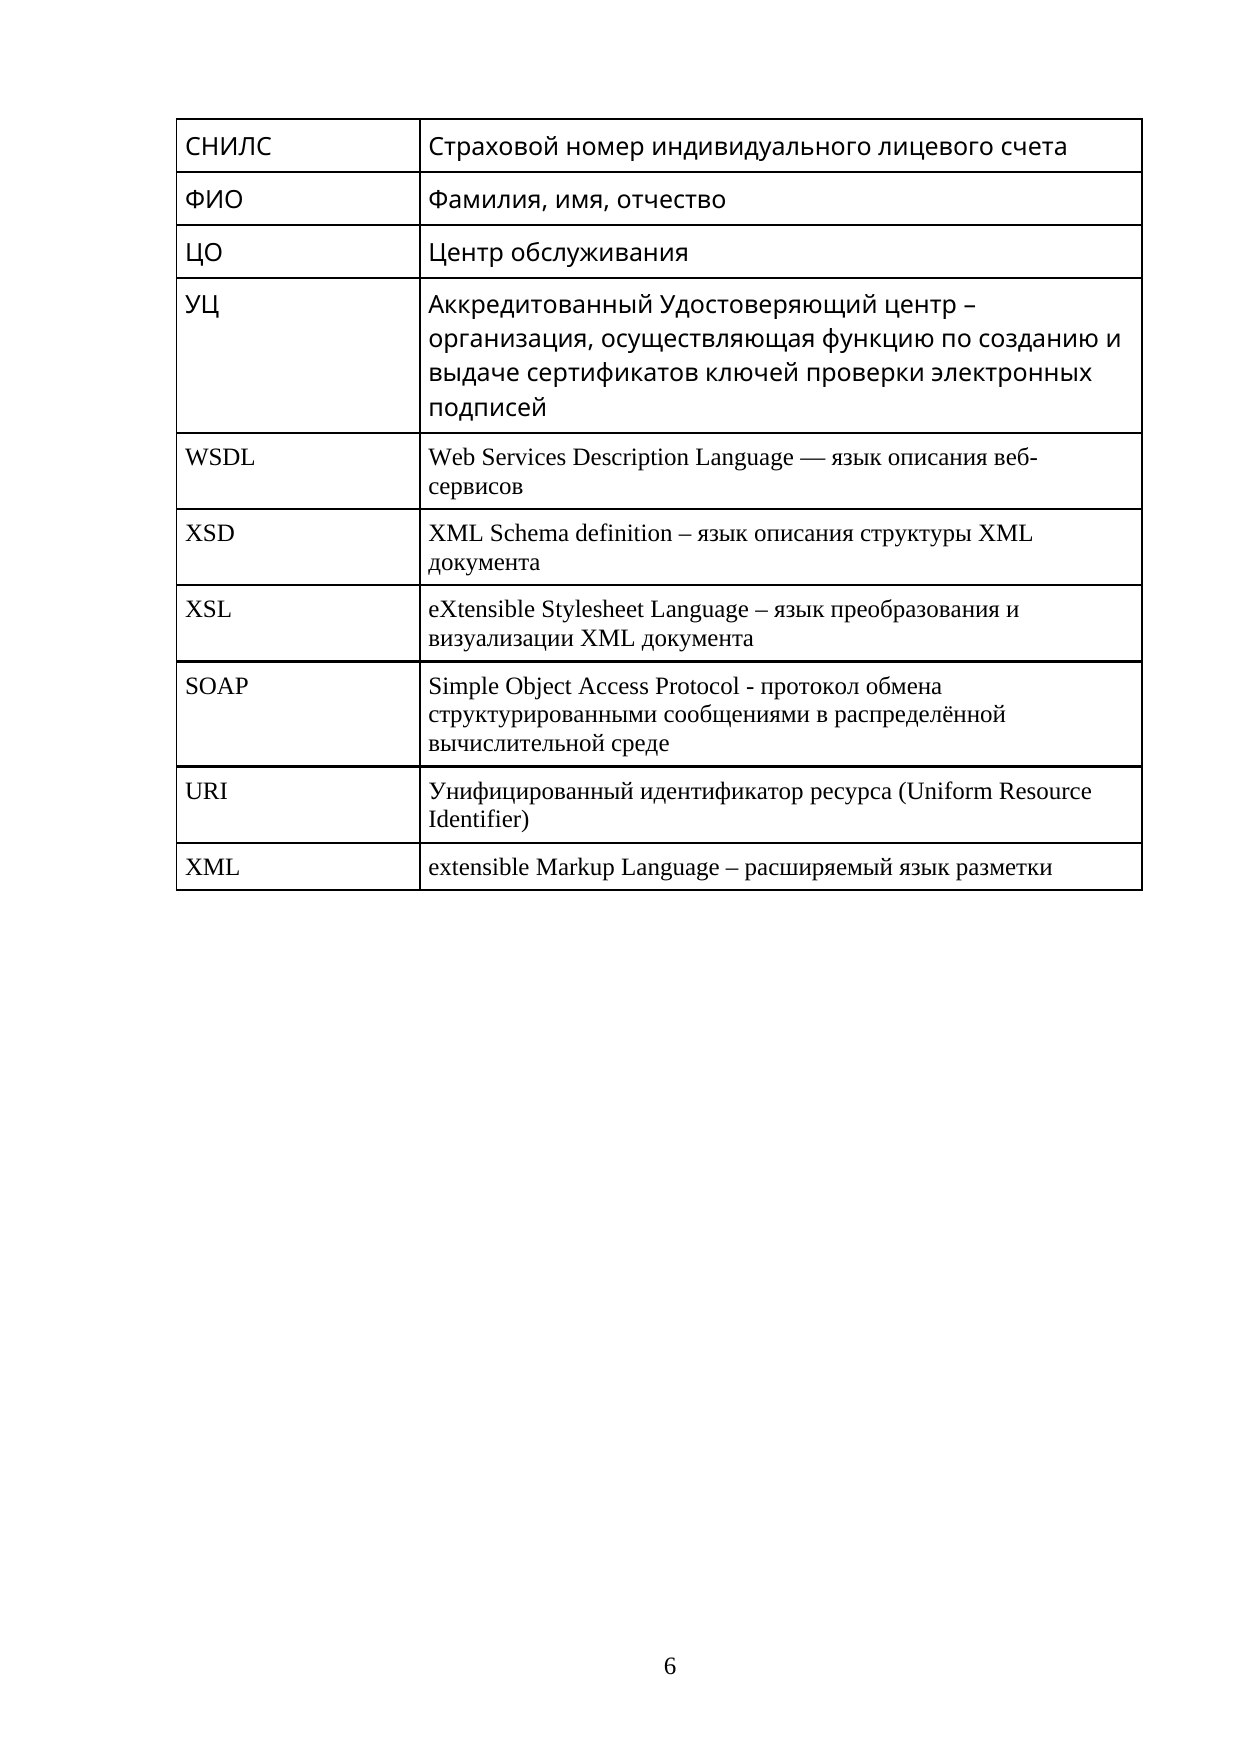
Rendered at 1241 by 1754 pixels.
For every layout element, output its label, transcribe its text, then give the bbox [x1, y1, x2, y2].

table_cell XSL [177, 586, 419, 660]
table_cell Аккредитованный Удостоверяющий центр – организация, осуществляющая функцию по созданию и выдаче сертификатов ключей проверки электронных подписей [421, 279, 1141, 432]
table_cell WSDL [177, 434, 419, 508]
table_cell URI [177, 768, 419, 842]
table_cell extensible Markup Language – расширяемый язык разметки [421, 844, 1141, 889]
table_cell СНИЛС [177, 120, 419, 171]
table_cell SOAP [177, 663, 419, 765]
table_cell XML Schema definition – язык описания структуры XML документа [421, 510, 1141, 584]
table_cell eXtensible Stylesheet Language – язык преобразования и визуализации XML документа [421, 586, 1141, 660]
table_cell Унифицированный идентификатор ресурса (Uniform Resource Identifier) [421, 768, 1141, 842]
table_cell Страховой номер индивидуального лицевого счета [421, 120, 1141, 171]
table_cell Web Services Description Language — язык описания веб- сервисов [421, 434, 1141, 508]
table_cell ЦО [177, 226, 419, 277]
table_cell ФИО [177, 173, 419, 224]
table_cell Simple Object Access Protocol - протокол обмена структурированными сообщениями в распределённой вычислительной среде [421, 663, 1141, 765]
table_cell УЦ [177, 279, 419, 432]
table_cell Центр обслуживания [421, 226, 1141, 277]
table_cell XSD [177, 510, 419, 584]
table_cell Фамилия, имя, отчество [421, 173, 1141, 224]
table_cell XML [177, 844, 419, 889]
